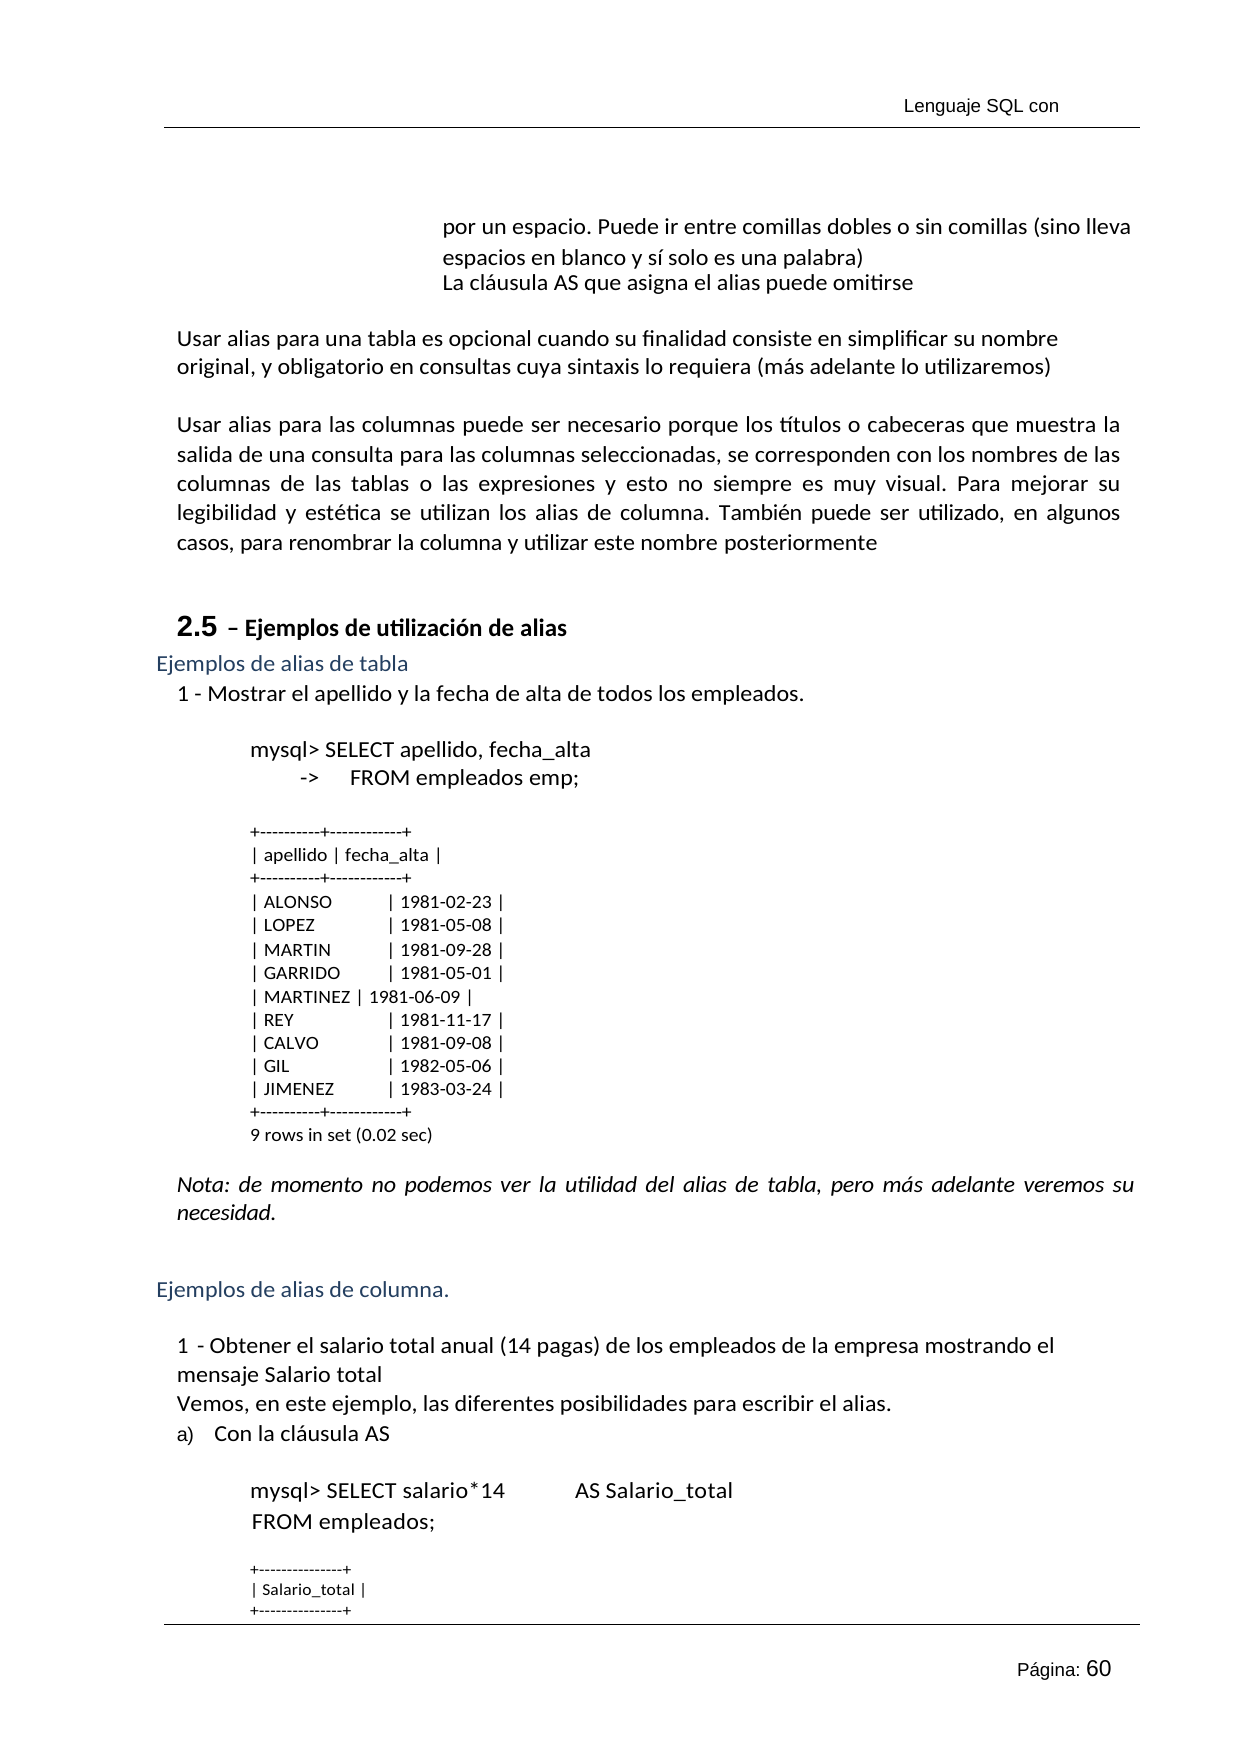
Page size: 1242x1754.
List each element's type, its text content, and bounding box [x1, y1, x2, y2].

text | JIMENEZ | 1983-03-24 | [250, 1077, 1135, 1099]
text +----------+------------+ [250, 866, 1135, 889]
text por un espacio. Puede ir entre comillas dobles o sin comillas (sino lleva espacios en blanco y sí solo es una palabra) [442, 212, 1135, 271]
subtitle Ejemplos de alias de columna. [156, 1275, 1135, 1303]
text | CALVO | 1981-09-08 | [250, 1031, 1135, 1054]
text | REY | 1981-11-17 | [250, 1008, 1135, 1031]
text | MARTIN | 1981-09-28 | [250, 938, 1135, 961]
text mysql> SELECT apellido, fecha_alta [250, 735, 1135, 763]
text Usar alias para las columnas puede ser necesario porque los títulos o cabeceras que muestra la salida de una consulta para las columnas seleccionadas, se corresponden con los nombres de las columnas de las tablas o las expresiones y esto no siempre es muy visual. Para mejorar su legibilidad y estética se utilizan los alias de columna. También puede ser utilizado, en algunos casos, para renombrar la columna y utilizar este nombre posteriormente [177, 410, 1121, 556]
text +---------------+ [250, 1601, 1135, 1621]
text 1 - Mostrar el apellido y la fecha de alta de todos los empleados. [177, 679, 1135, 707]
text mysql> SELECT salario*14 AS Salario_total FROM empleados; [250, 1476, 775, 1535]
text | MARTINEZ | 1981-06-09 | [250, 985, 1135, 1008]
subtitle Ejemplos de alias de tabla [156, 649, 1135, 677]
text | LOPEZ | 1981-05-08 | [250, 913, 1135, 936]
subtitle – Ejemplos de utilización de alias [177, 608, 1135, 642]
text 9 rows in set (0.02 sec) [250, 1123, 1135, 1146]
text | apellido | fecha_alta | [250, 843, 1135, 866]
text | GARRIDO | 1981-05-01 | [250, 961, 1135, 984]
text Vemos, en este ejemplo, las diferentes posibilidades para escribir el alias. [177, 1389, 1135, 1417]
text La cláusula AS que asigna el alias puede omitirse [442, 273, 1135, 295]
text Usar alias para una tabla es opcional cuando su finalidad consiste en simplificar su nombre original, y obligatorio en consultas cuya sintaxis lo requiera (más adelante lo utilizaremos) [177, 324, 1135, 381]
list - Obtener el salario total anual (14 pagas) de los empleados de la empresa mostrando el mensaje Salario total [177, 1332, 1122, 1388]
text Nota: de momento no podemos ver la utilidad del alias de tabla, pero más adelante veremos su necesidad. [177, 1170, 1135, 1226]
list Con la cláusula AS [177, 1419, 1135, 1448]
text | ALONSO | 1981-02-23 | [250, 890, 1135, 913]
text -> FROM empleados emp; [300, 763, 1135, 791]
text | Salario_total | [250, 1579, 1135, 1600]
text +----------+------------+ [250, 1101, 1135, 1123]
text +---------------+ [250, 1559, 1135, 1579]
text +----------+------------+ [250, 820, 1135, 843]
text | GIL | 1982-05-06 | [250, 1054, 1135, 1077]
